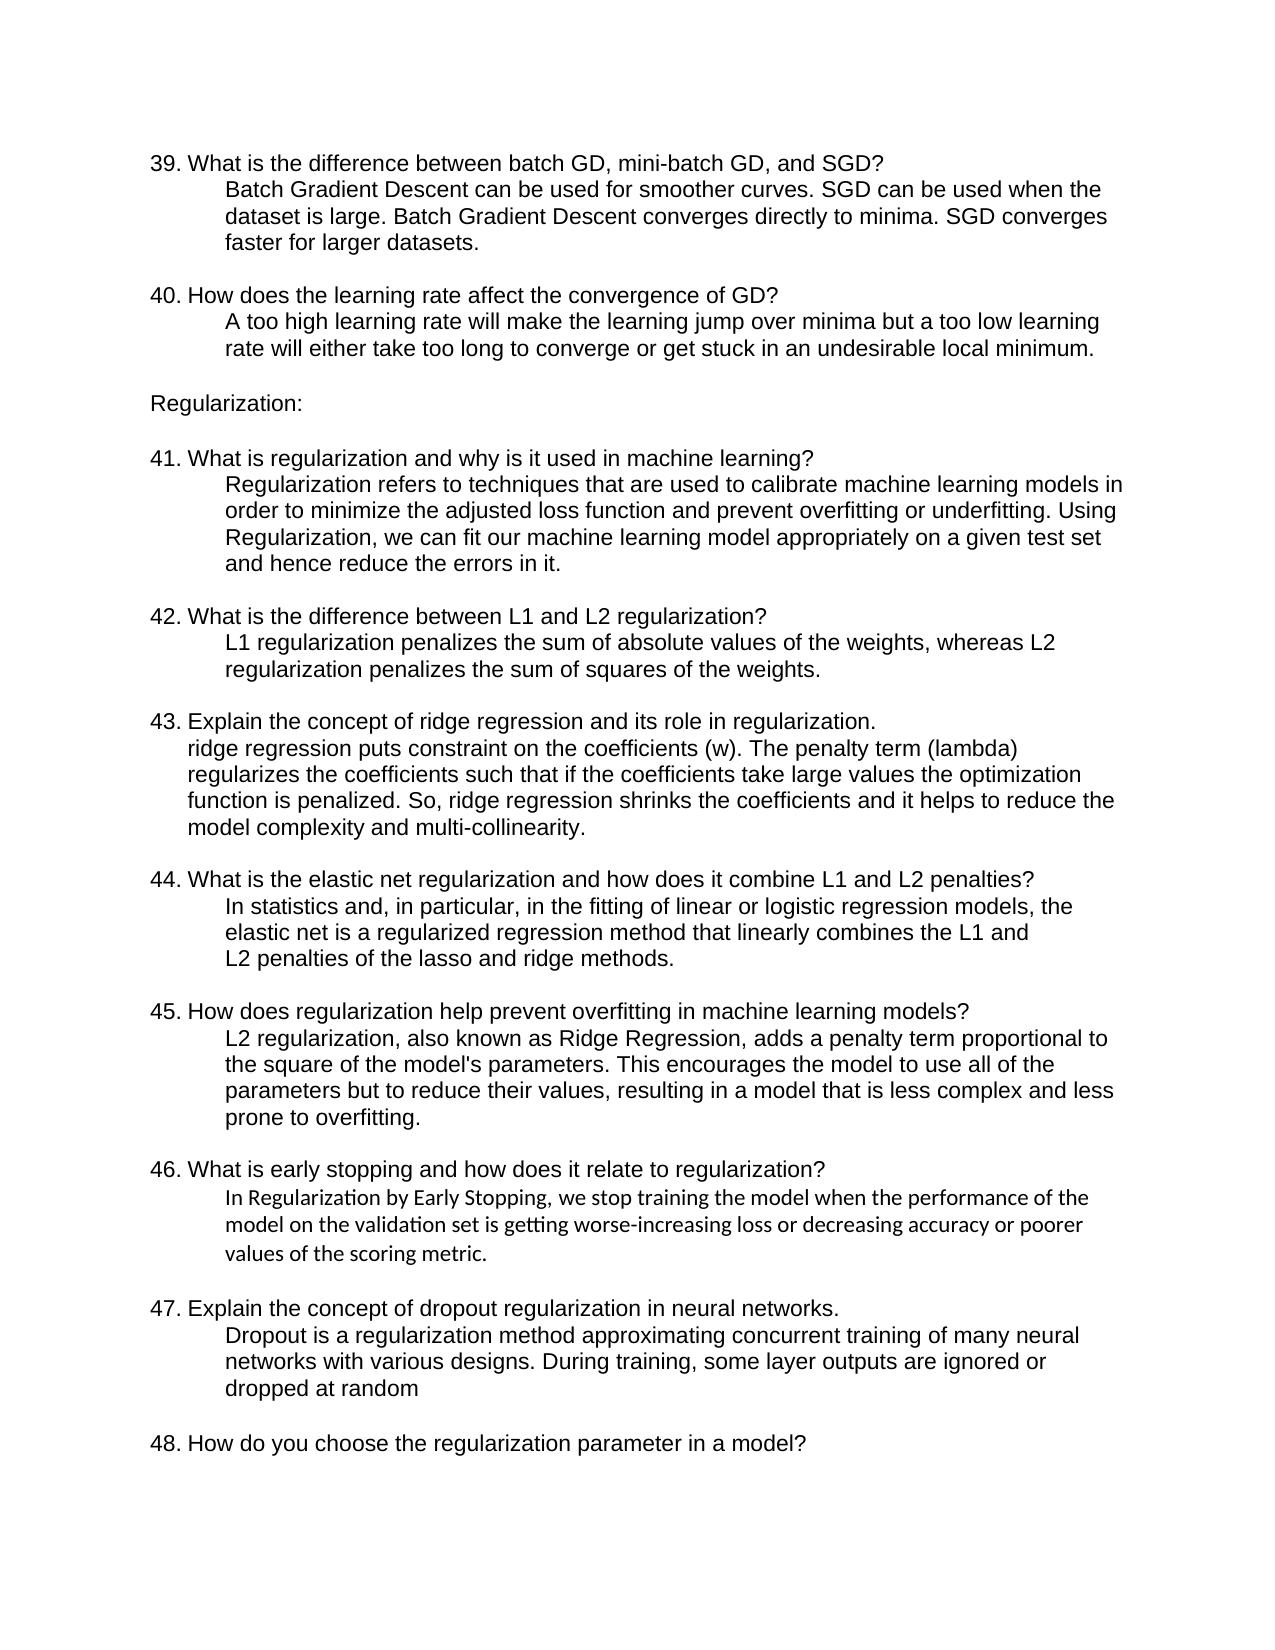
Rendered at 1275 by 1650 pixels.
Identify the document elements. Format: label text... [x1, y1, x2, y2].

list ridge regression puts constraint on the coefficients (w). The penalty term (lambda) regularizes the coefficients such that if the coefficients take large values the optimization function is penalized. So, ridge regression shrinks the coefficients and it helps to reduce the model complexity and multi-collinearity. [187, 734, 1125, 840]
list What is the difference between L1 and L2 regularization? [150, 603, 1125, 629]
list What is early stopping and how does it relate to regularization? [150, 1156, 1125, 1183]
list Batch Gradient Descent can be used for smoother curves. SGD can be used when the dataset is large. Batch Gradient Descent converges directly to minima. SGD converges faster for larger datasets. [225, 176, 1125, 255]
list What is the difference between batch GD, mini-batch GD, and SGD? [150, 150, 1125, 176]
list What is regularization and why is it used in machine learning? [150, 445, 1125, 471]
list Explain the concept of dropout regularization in neural networks. [150, 1295, 1125, 1322]
text In Regularization by Early Stopping, we stop training the model when the performance of the model on the validation set is getting worse-increasing loss or decreasing accuracy or poorer values of the scoring metric. [225, 1183, 1125, 1267]
list Explain the concept of ridge regression and its role in regularization. [150, 708, 1125, 734]
list How do you choose the regularization parameter in a model? [150, 1429, 1125, 1456]
list L1 regularization penalizes the sum of absolute values of the weights, whereas L2 regularization penalizes the sum of squares of the weights. [225, 629, 1125, 682]
list L2 regularization, also known as Ridge Regression, adds a penalty term proportional to the square of the model's parameters. This encourages the model to use all of the parameters but to reduce their values, resulting in a model that is less complex and less prone to overfitting. [225, 1024, 1125, 1130]
text Regularization: [150, 389, 1125, 416]
text In statistics and, in particular, in the fitting of linear or logistic regression models, the elastic net is a regularized regression method that linearly combines the L1 and L2 penalties of the lasso and ridge methods. [225, 893, 1125, 972]
list Regularization refers to techniques that are used to calibrate machine learning models in order to minimize the adjusted loss function and prevent overfitting or underfitting. Using Regularization, we can fit our machine learning model appropriately on a given test set and hence reduce the errors in it. [225, 471, 1125, 576]
list A too high learning rate will make the learning jump over minima but a too low learning rate will either take too long to converge or get stuck in an undesirable local minimum. [225, 308, 1125, 361]
list What is the elastic net regularization and how does it combine L1 and L2 penalties? [150, 866, 1125, 893]
list How does regularization help prevent overfitting in machine learning models? [150, 998, 1125, 1024]
list How does the learning rate affect the convergence of GD? [150, 282, 1125, 308]
list Dropout is a regularization method approximating concurrent training of many neural networks with various designs. During training, some layer outputs are ignored or dropped at random [225, 1322, 1125, 1401]
